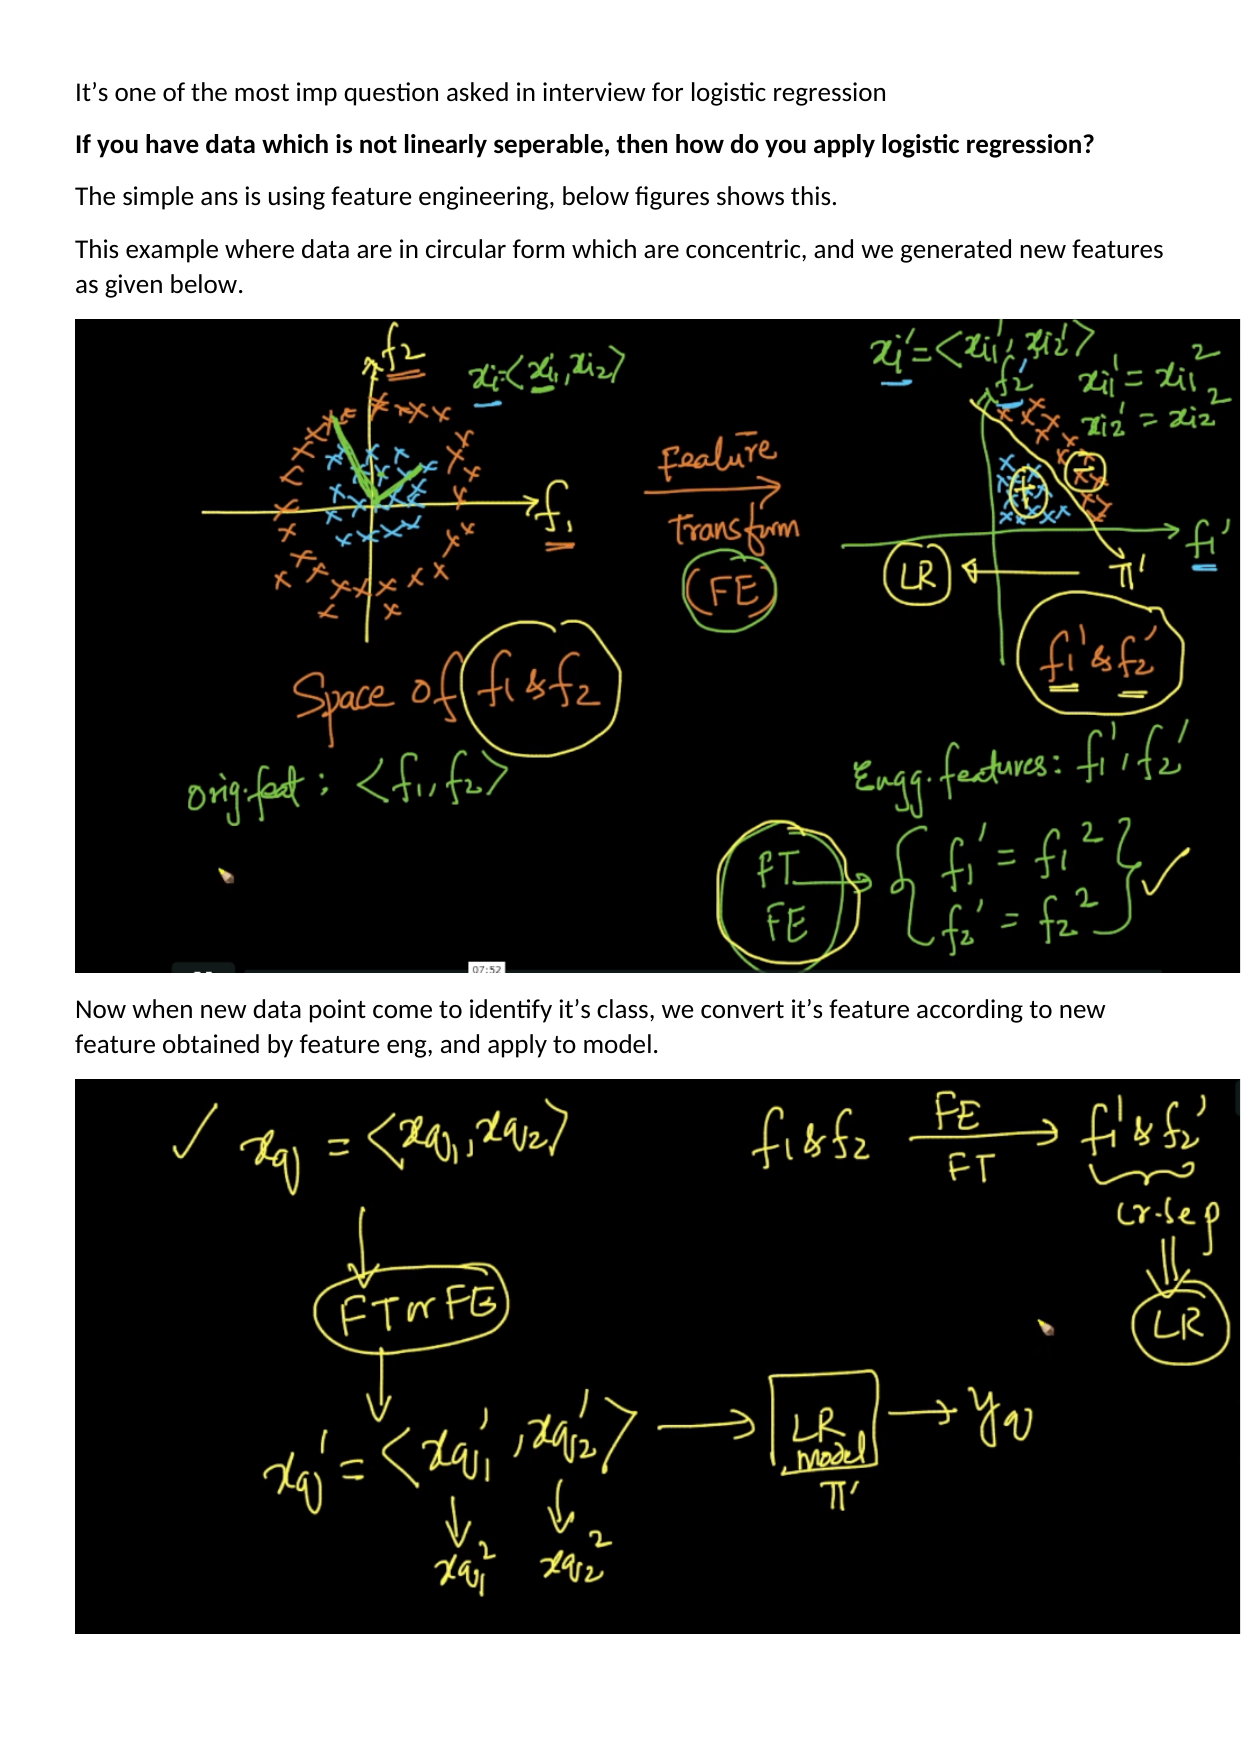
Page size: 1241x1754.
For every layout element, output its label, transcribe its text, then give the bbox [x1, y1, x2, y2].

picture [75, 319, 1241, 973]
text Now when new data point come to identify it’s class, we convert it’s feature according to new feature obtained by feature eng, and apply to model. [75, 992, 1165, 1060]
text If you have data which is not linearly seperable, then how do you apply logistic regression? [75, 127, 1165, 160]
text The simple ans is using feature engineering, below figures shows this. [75, 179, 1165, 213]
picture [75, 1079, 1241, 1634]
text It’s one of the most imp question asked in interview for logistic regression [75, 75, 1165, 108]
text This example where data are in circular form which are concentric, and we generated new features as given below. [75, 232, 1165, 301]
